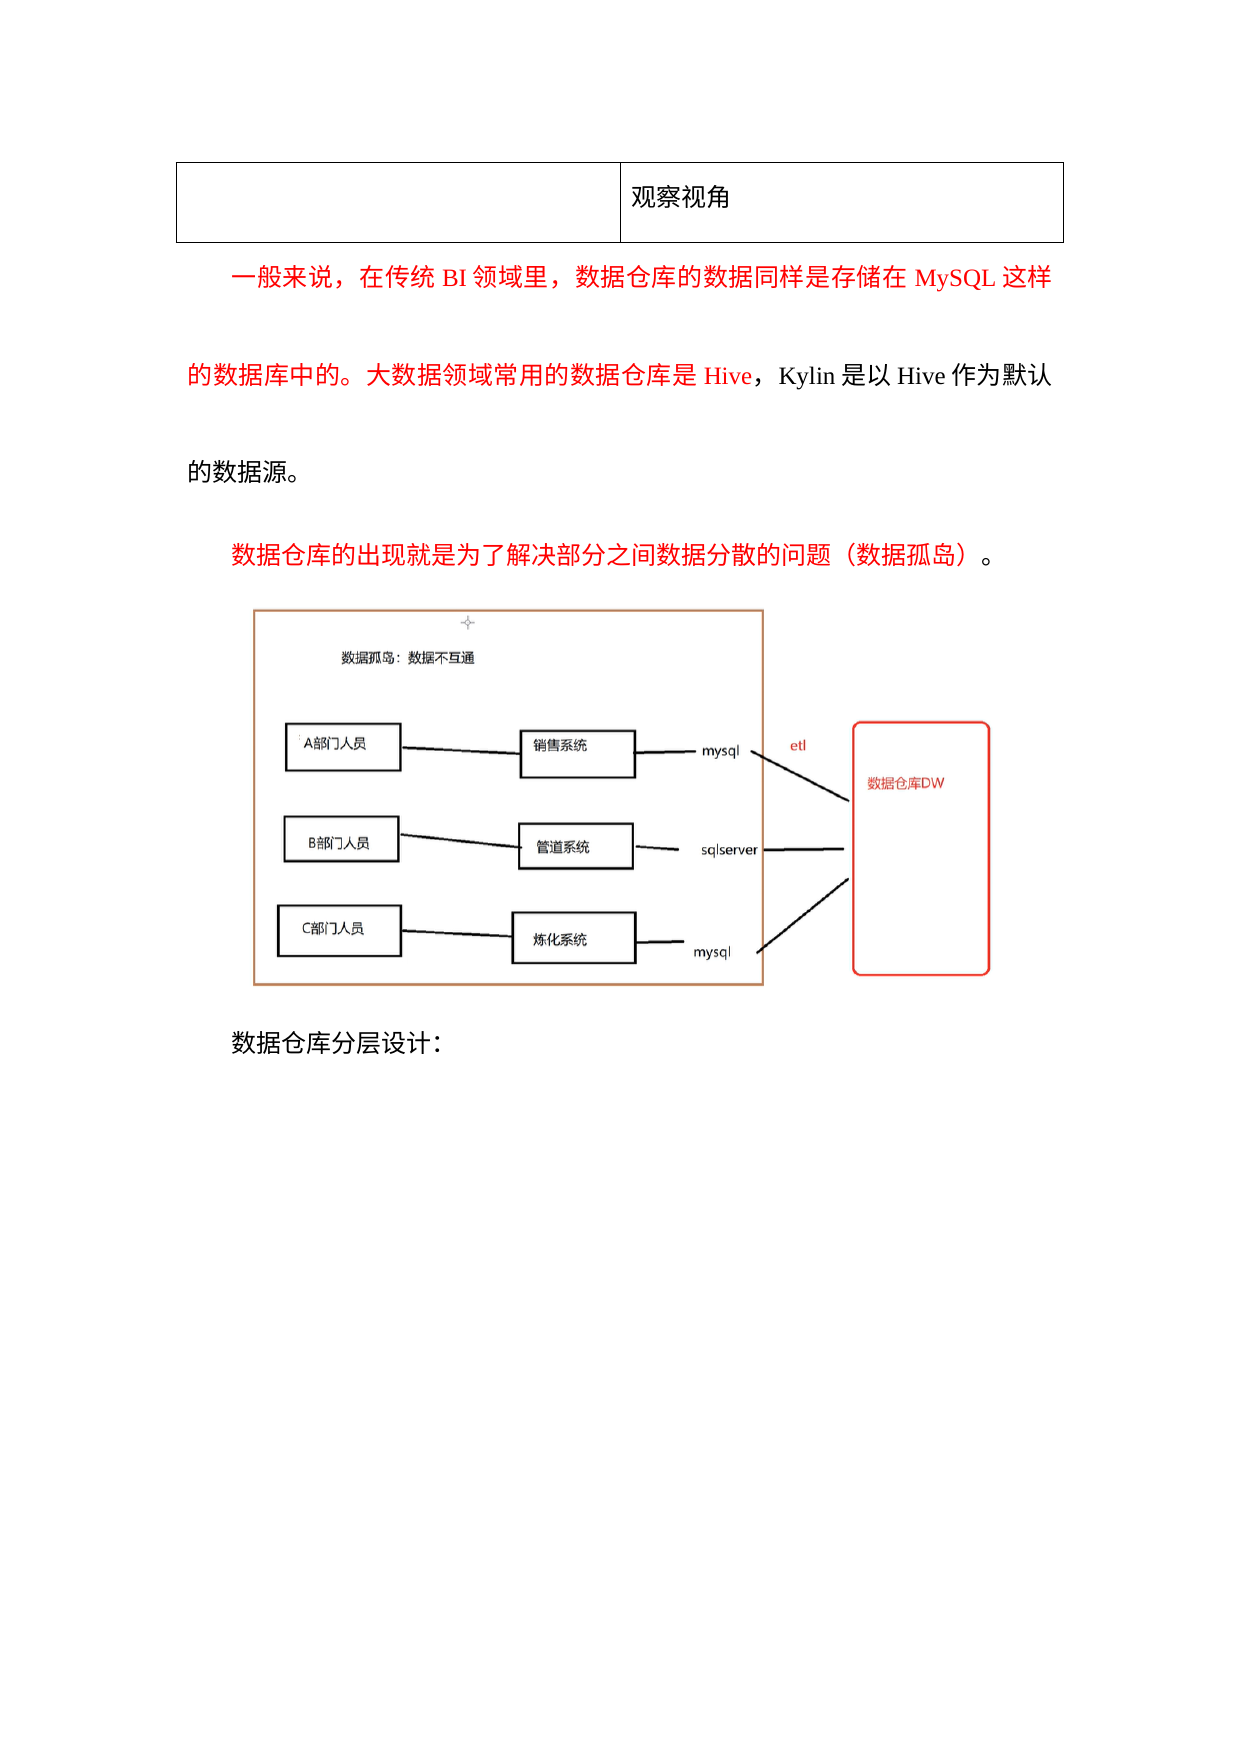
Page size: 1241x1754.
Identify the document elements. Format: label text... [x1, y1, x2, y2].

picture [238, 604, 1002, 994]
text 一般来说，在传统BI领域里，数据仓库的数据同样是存储在MySQL这样的数据库中的。大数据领域常用的数据仓库是Hive，Kylin是以Hive作为默认的数据源。 [187, 243, 1053, 503]
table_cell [177, 163, 620, 242]
text 数据仓库分层设计： [187, 1009, 1053, 1074]
text 数据仓库的出现就是为了解决部分之间数据分散的问题（数据孤岛）。 [187, 521, 1053, 586]
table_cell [621, 163, 1063, 242]
